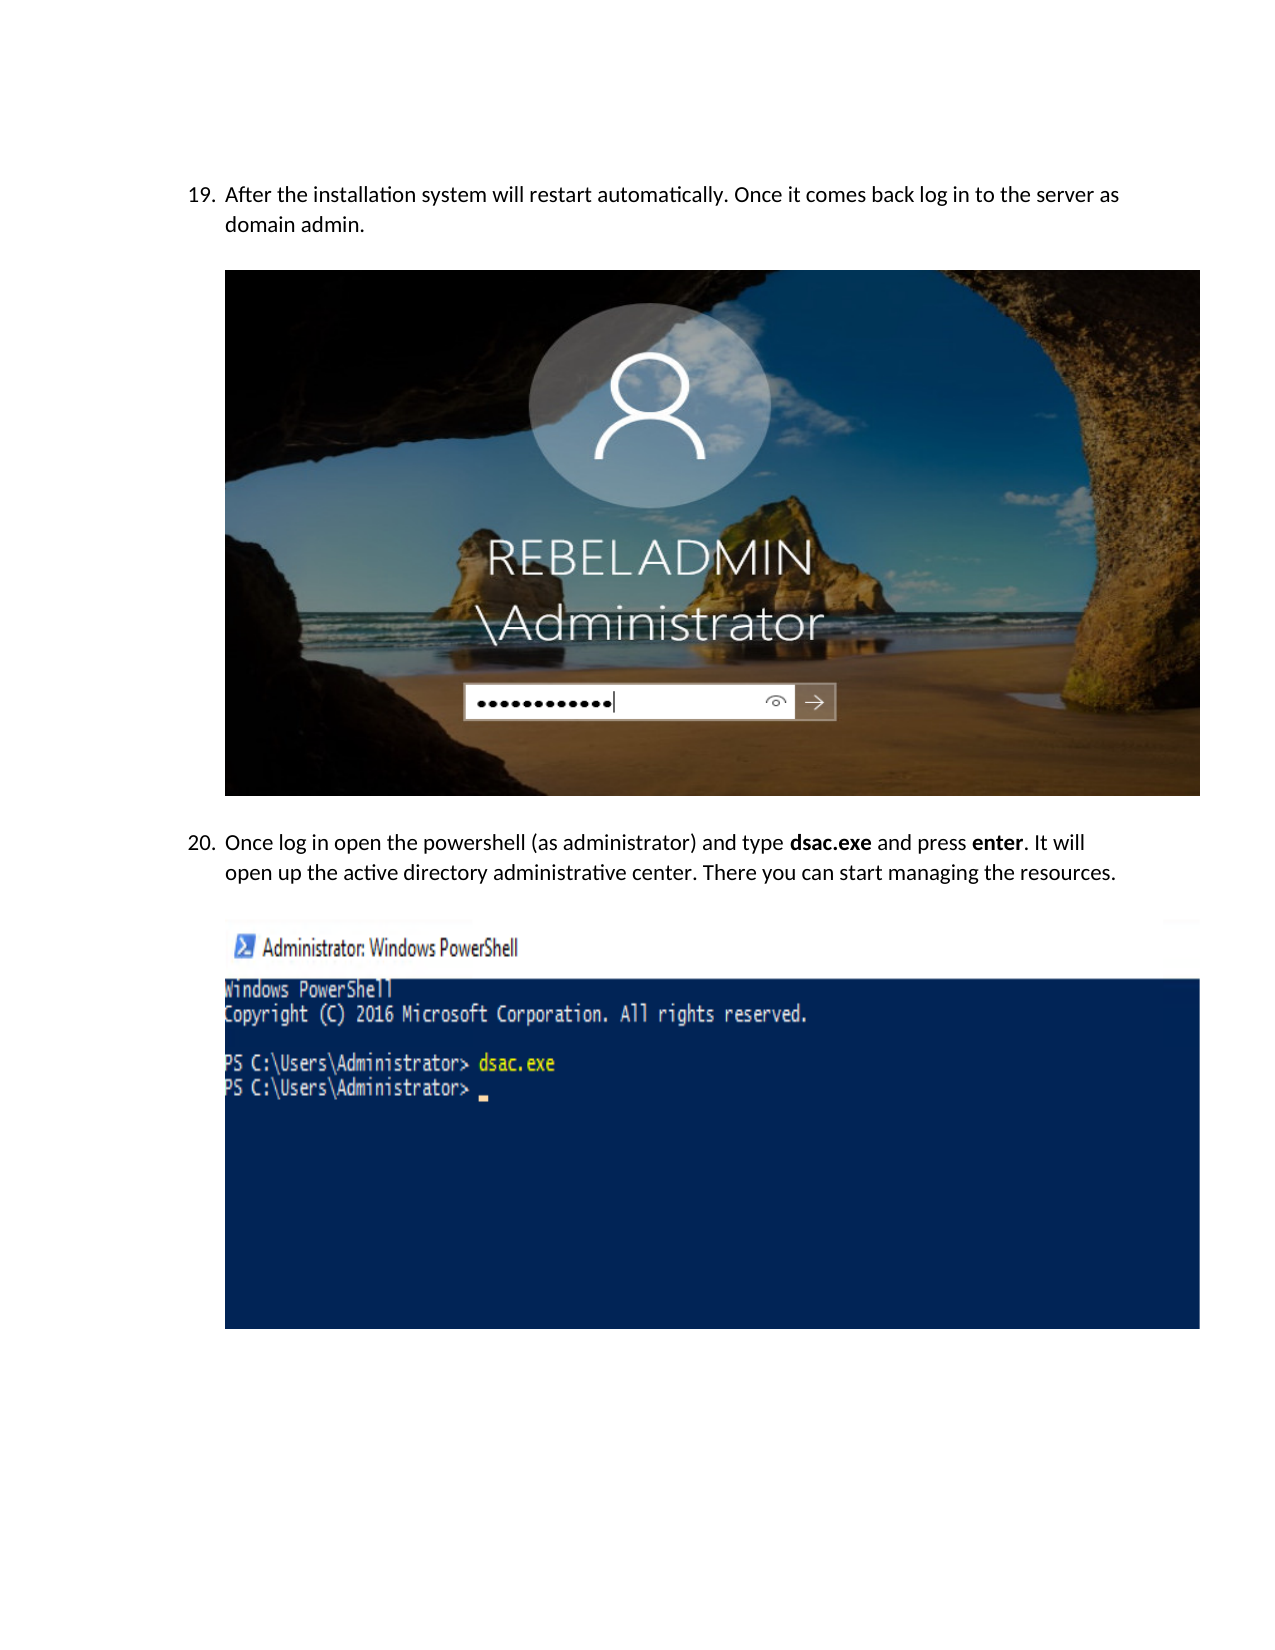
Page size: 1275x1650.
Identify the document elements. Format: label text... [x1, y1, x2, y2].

list Once log in open the powershell (as administrator) and type dsac.exe and press enter. It will open up the active directory administrative center. There you can start managing the resources. [187, 828, 1125, 886]
picture [225, 270, 1200, 796]
picture [225, 918, 1200, 1329]
list After the installation system will restart automatically. Once it comes back log in to the server as domain admin. [187, 180, 1125, 238]
